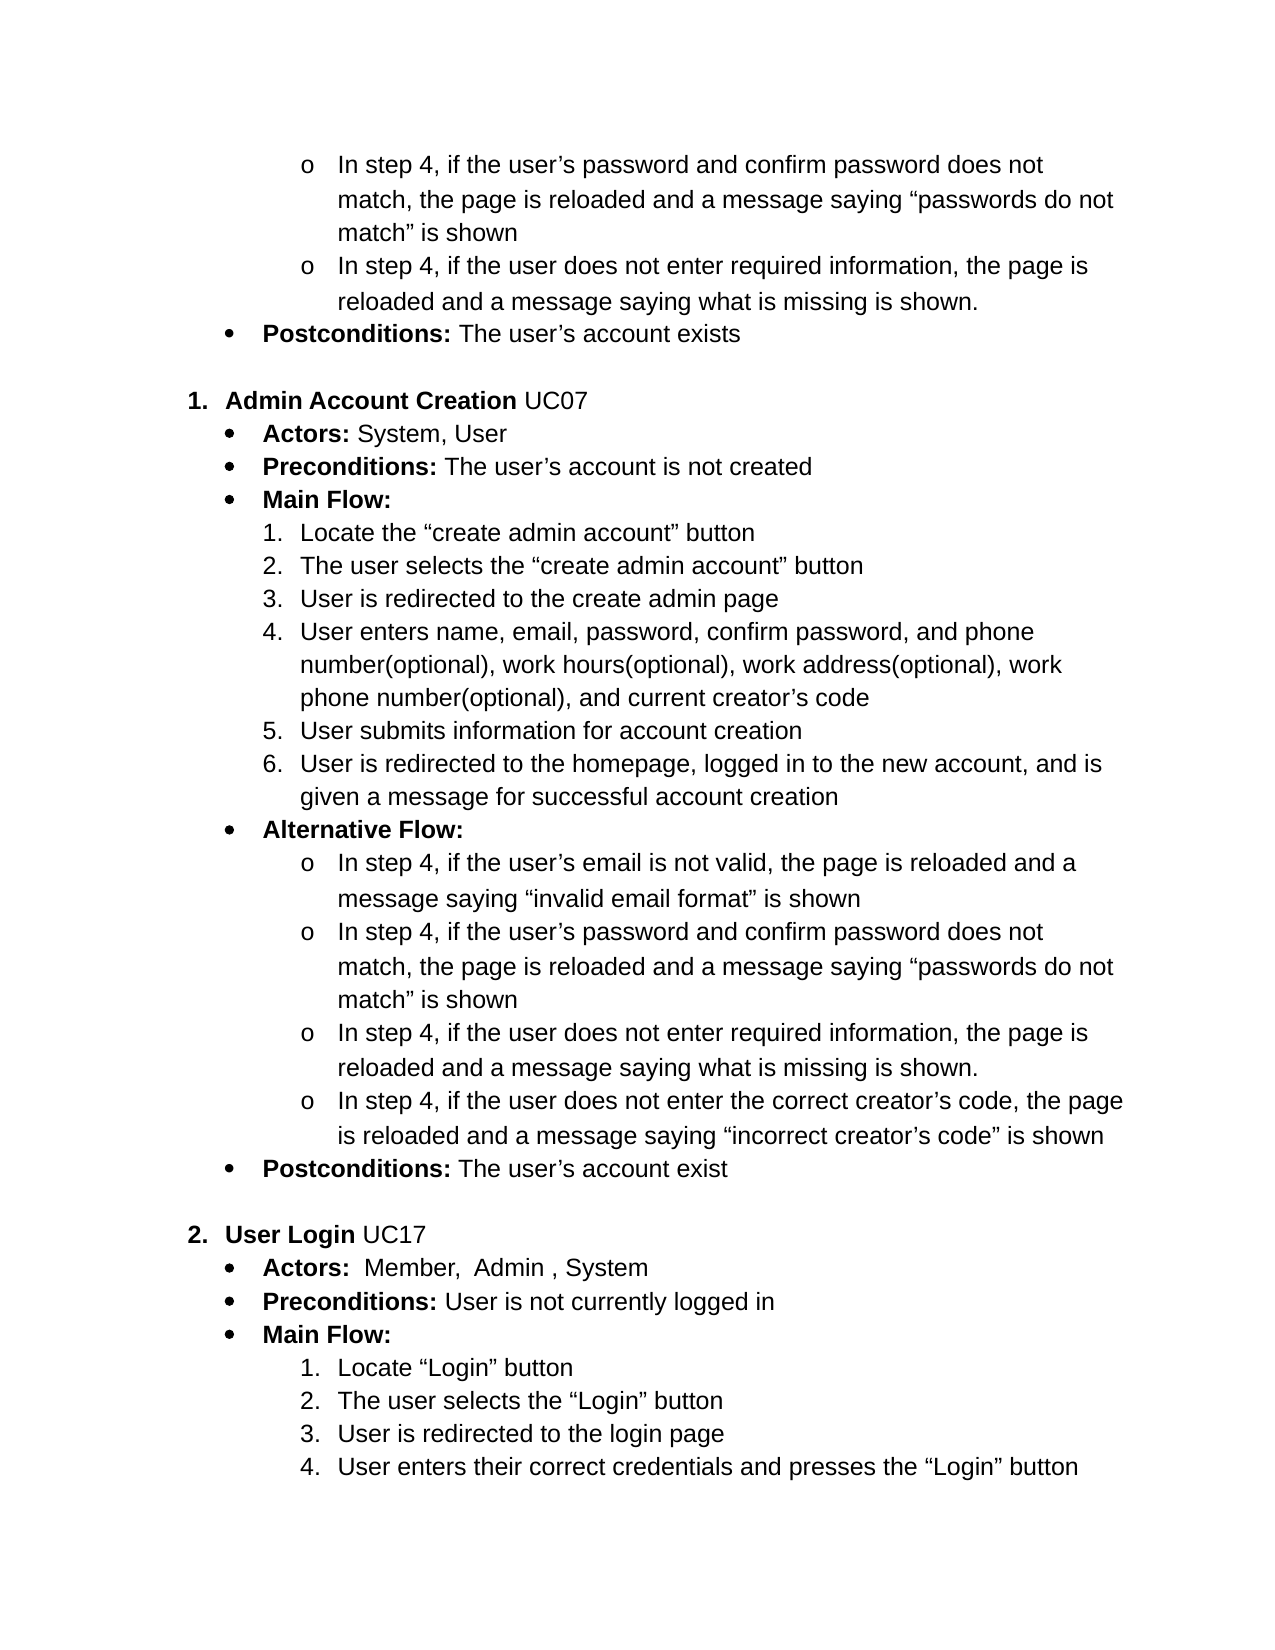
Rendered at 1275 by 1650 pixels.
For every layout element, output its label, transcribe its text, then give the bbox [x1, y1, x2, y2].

list User is redirected to the homepage, logged in to the new account, and is given a message for successful account creation [262, 749, 1125, 811]
list Postconditions: The user’s account exist [225, 1154, 1125, 1183]
list In step 4, if the user’s email is not valid, the page is reloaded and a message saying “invalid email format” is shown [300, 848, 1125, 912]
list In step 4, if the user’s password and confirm password does not match, the page is reloaded and a message saying “passwords do not match” is shown [300, 917, 1125, 1013]
list Postconditions: The user’s account exists [225, 319, 1125, 348]
list Alternative Flow: [225, 815, 1125, 844]
list Admin Account Creation UC07 [187, 386, 1125, 414]
list In step 4, if the user does not enter the correct creator’s code, the page is reloaded and a message saying “incorrect creator’s code” is shown [300, 1086, 1125, 1150]
list Actors: System, User [225, 419, 1125, 447]
list User is redirected to the create admin page [262, 584, 1125, 613]
list In step 4, if the user’s password and confirm password does not match, the page is reloaded and a message saying “passwords do not match” is shown [300, 150, 1125, 247]
list In step 4, if the user does not enter required information, the page is reloaded and a message saying what is missing is shown. [300, 1018, 1125, 1082]
list User enters name, email, password, confirm password, and phone number(optional), work hours(optional), work address(optional), work phone number(optional), and current creator’s code [262, 617, 1125, 712]
list Preconditions: The user’s account is not created [225, 452, 1125, 481]
list User submits information for account creation [262, 716, 1125, 745]
list Preconditions: User is not currently logged in [225, 1287, 1125, 1315]
list User enters their correct credentials and presses the “Login” button [300, 1452, 1125, 1481]
list User Login UC17 [187, 1220, 1125, 1249]
list Actors: Member, Admin , System [225, 1253, 1125, 1282]
list Main Flow: [225, 1320, 1125, 1348]
list Main Flow: [225, 485, 1125, 514]
list Locate the “create admin account” button [262, 518, 1125, 547]
list In step 4, if the user does not enter required information, the page is reloaded and a message saying what is missing is shown. [300, 251, 1125, 315]
list Locate “Login” button [300, 1353, 1125, 1382]
list The user selects the “create admin account” button [262, 551, 1125, 580]
list The user selects the “Login” button [300, 1386, 1125, 1414]
list User is redirected to the login page [300, 1419, 1125, 1448]
